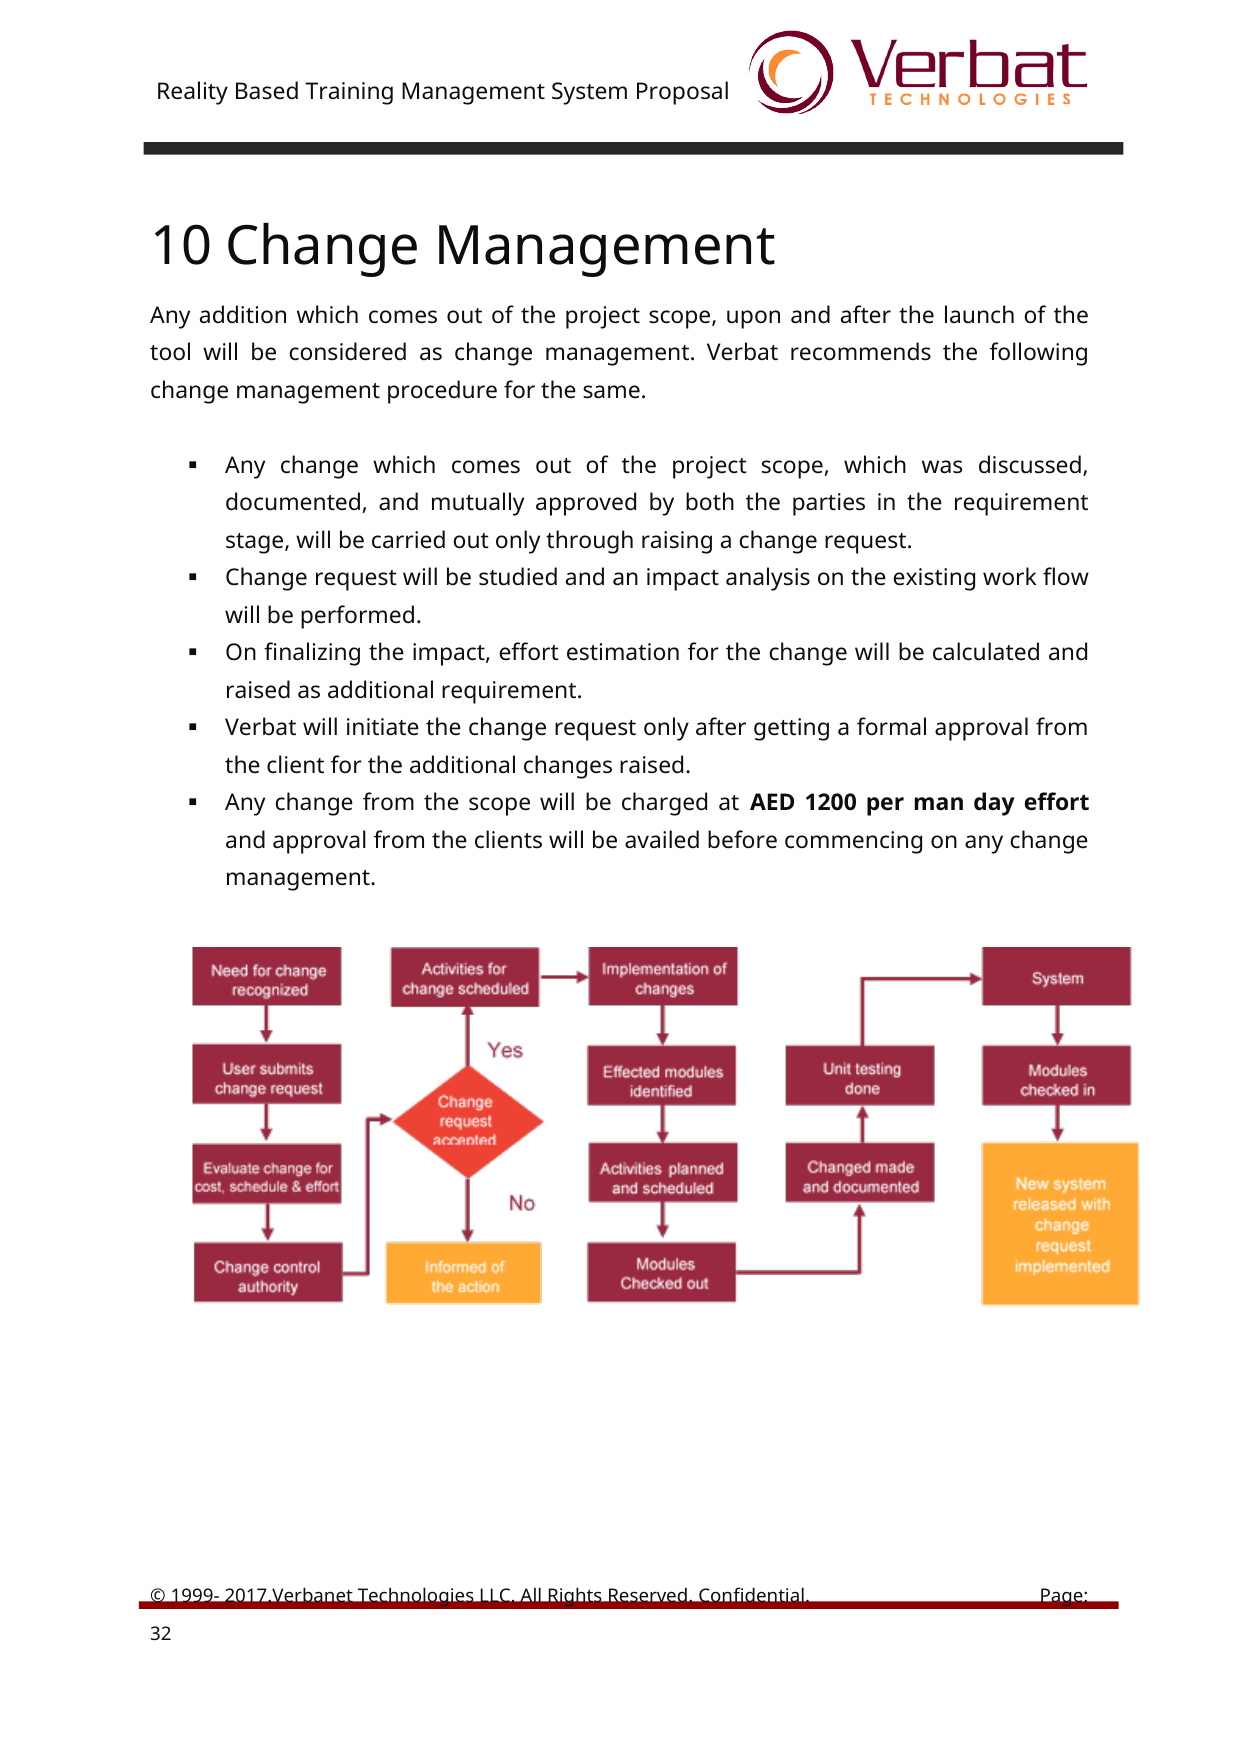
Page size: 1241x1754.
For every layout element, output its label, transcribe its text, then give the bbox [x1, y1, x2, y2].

picture [183, 947, 1141, 1306]
list Any change which comes out of the project scope, which was discussed, documented, and mutually approved by both the parties in the requirement stage, will be carried out only through raising a change request. [187, 443, 1090, 556]
text Any addition which comes out of the project scope, upon and after the launch of the tool will be considered as change management. Verbat recommends the following change management procedure for the same. [150, 293, 1090, 406]
picture [745, 26, 1089, 114]
subtitle Change Management [150, 207, 1090, 281]
list Verbat will initiate the change request only after getting a formal approval from the client for the additional changes raised. [187, 706, 1090, 781]
list Change request will be studied and an impact analysis on the existing work flow will be performed. [187, 556, 1090, 631]
list Any change from the scope will be charged at AED 1200 per man day effort and approval from the clients will be availed before commencing on any change management. [187, 781, 1090, 893]
list On finalizing the impact, effort estimation for the change will be calculated and raised as additional requirement. [187, 631, 1090, 706]
